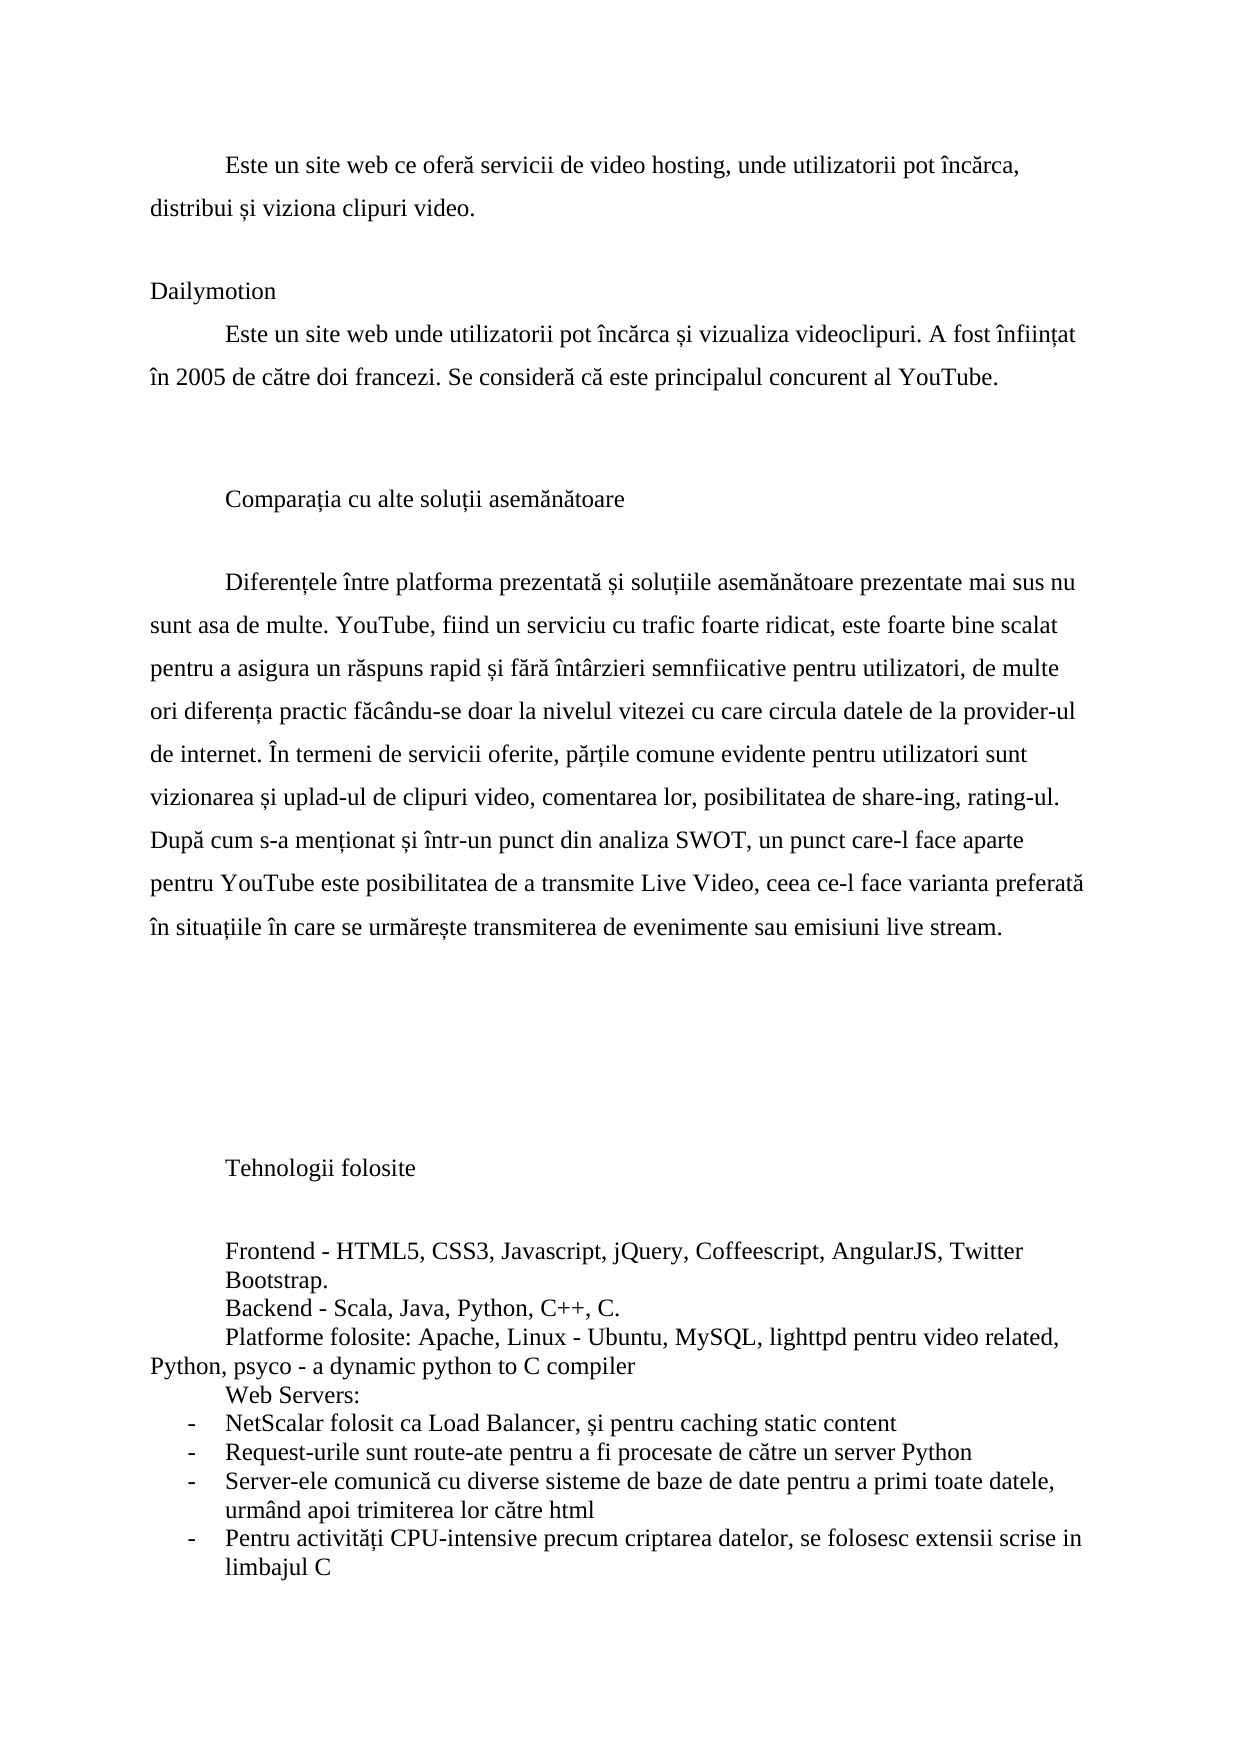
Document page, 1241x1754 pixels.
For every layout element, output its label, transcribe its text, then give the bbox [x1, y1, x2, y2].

list Request-urile sunt route-ate pentru a fi procesate de către un server Python [187, 1437, 1090, 1466]
list Pentru activități CPU-intensive precum criptarea datelor, se folosesc extensii scrise in limbajul C [187, 1523, 1090, 1581]
text Este un site web unde utilizatorii pot încărca și vizualiza videoclipuri. A fost înființat în 2005 de către doi francezi. Se consideră că este principalul concurent al YouTube. [150, 319, 1090, 391]
text Tehnologii folosite [150, 1153, 1090, 1182]
text Backend - Scala, Java, Python, C++, C. [225, 1293, 1090, 1322]
text Web Servers: [150, 1380, 1090, 1408]
text După cum s-a menționat și într-un punct din analiza SWOT, un punct care-l face aparte pentru YouTube este posibilitatea de a transmite Live Video, ceea ce-l face varianta preferată în situațiile în care se urmărește transmiterea de evenimente sau emisiuni live stream. [150, 825, 1090, 940]
text Comparația cu alte soluții asemănătoare [225, 484, 1090, 513]
text Diferențele între platforma prezentată și soluțiile asemănătoare prezentate mai sus nu sunt asa de multe. YouTube, fiind un serviciu cu trafic foarte ridicat, este foarte bine scalat pentru a asigura un răspuns rapid și fără întârzieri semnfiicative pentru utilizatori, de multe ori diferența practic făcându-se doar la nivelul vitezei cu care circula datele de la provider-ul de internet. În termeni de servicii oferite, părțile comune evidente pentru utilizatori sunt vizionarea și uplad-ul de clipuri video, comentarea lor, posibilitatea de share-ing, rating-ul. [150, 567, 1090, 811]
list NetScalar folosit ca Load Balancer, și pentru caching static content [187, 1408, 1090, 1437]
text Platforme folosite: Apache, Linux - Ubuntu, MySQL, lighttpd pentru video related, Python, psyco - a dynamic python to C compiler [150, 1322, 1090, 1380]
text Dailymotion [150, 276, 1090, 304]
text Este un site web ce oferă servicii de video hosting, unde utilizatorii pot încărca, distribui și viziona clipuri video. [150, 150, 1090, 222]
text Frontend - HTML5, CSS3, Javascript, jQuery, Coffeescript, AngularJS, Twitter Bootstrap. [225, 1236, 1090, 1293]
list Server-ele comunică cu diverse sisteme de baze de date pentru a primi toate datele, urmând apoi trimiterea lor către html [187, 1466, 1090, 1523]
